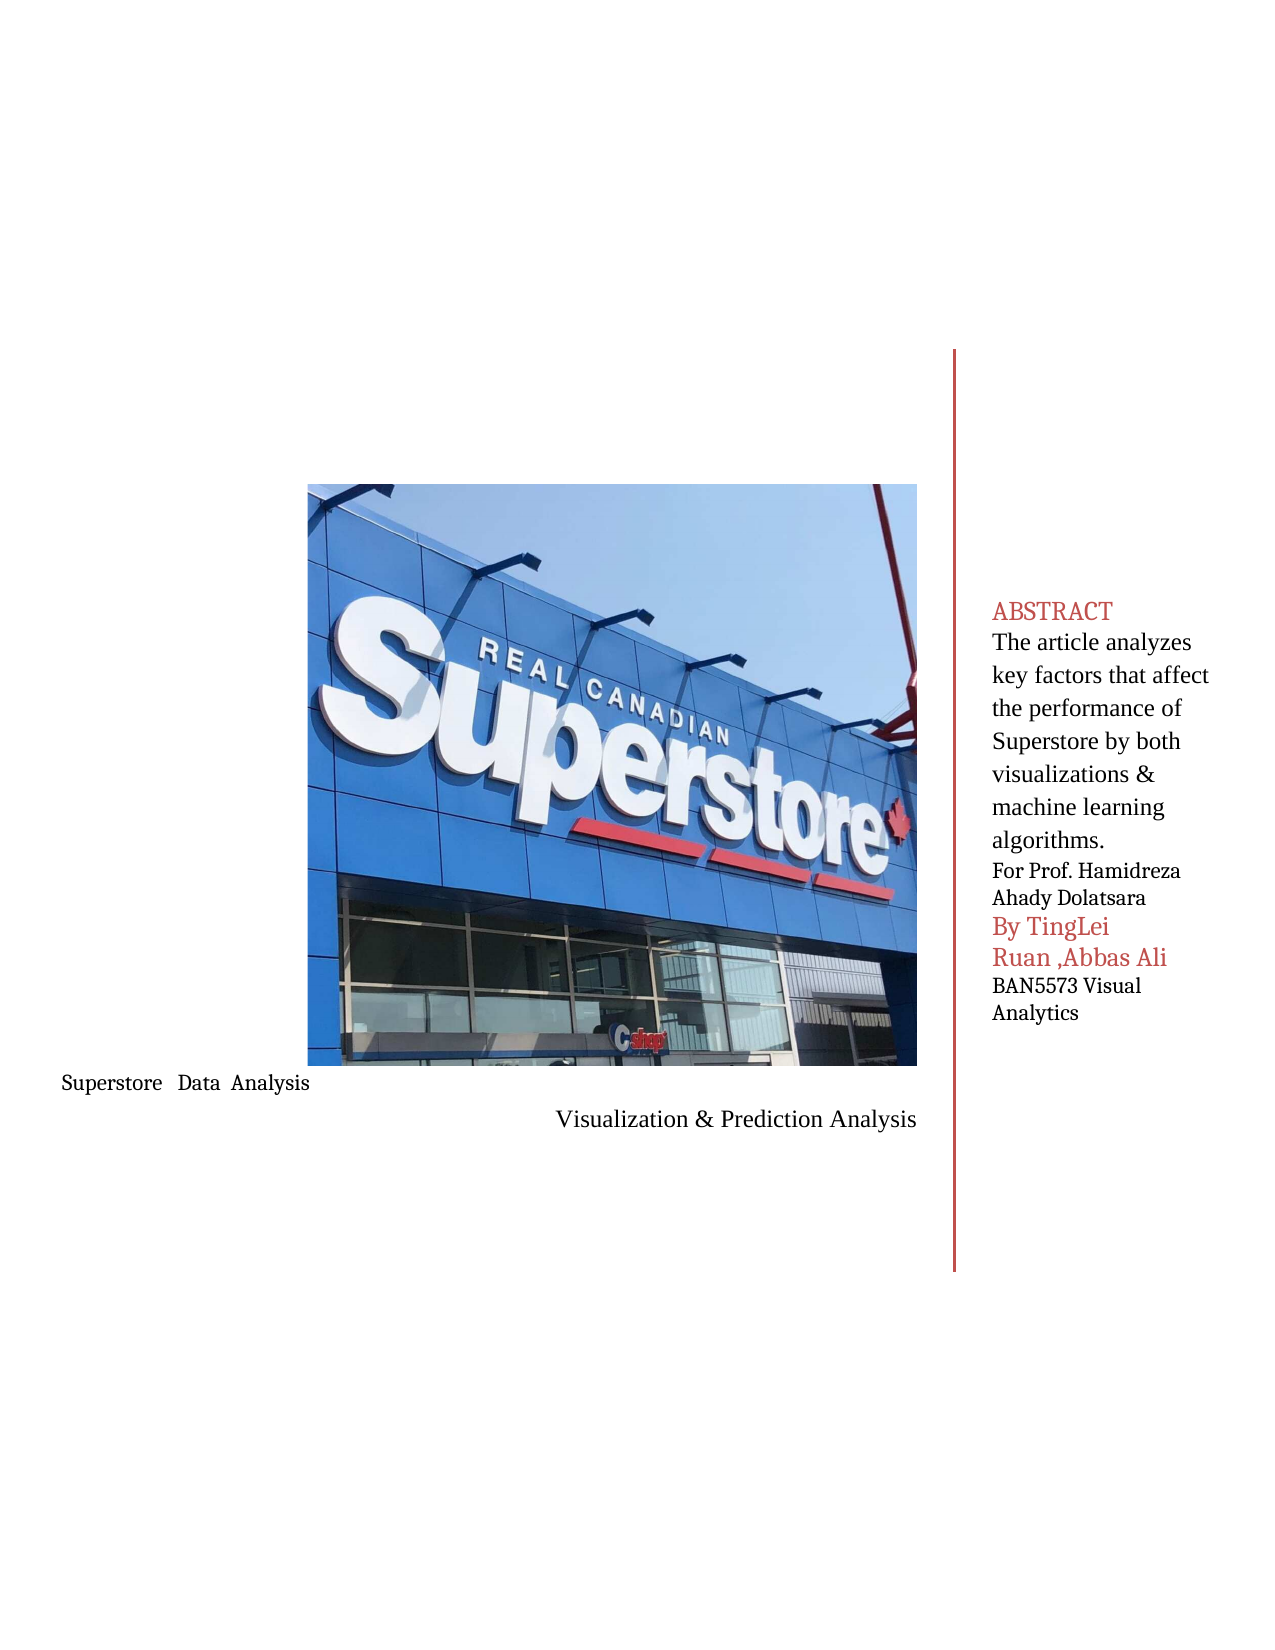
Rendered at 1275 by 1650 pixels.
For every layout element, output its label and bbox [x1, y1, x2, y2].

picture [307, 484, 917, 1066]
